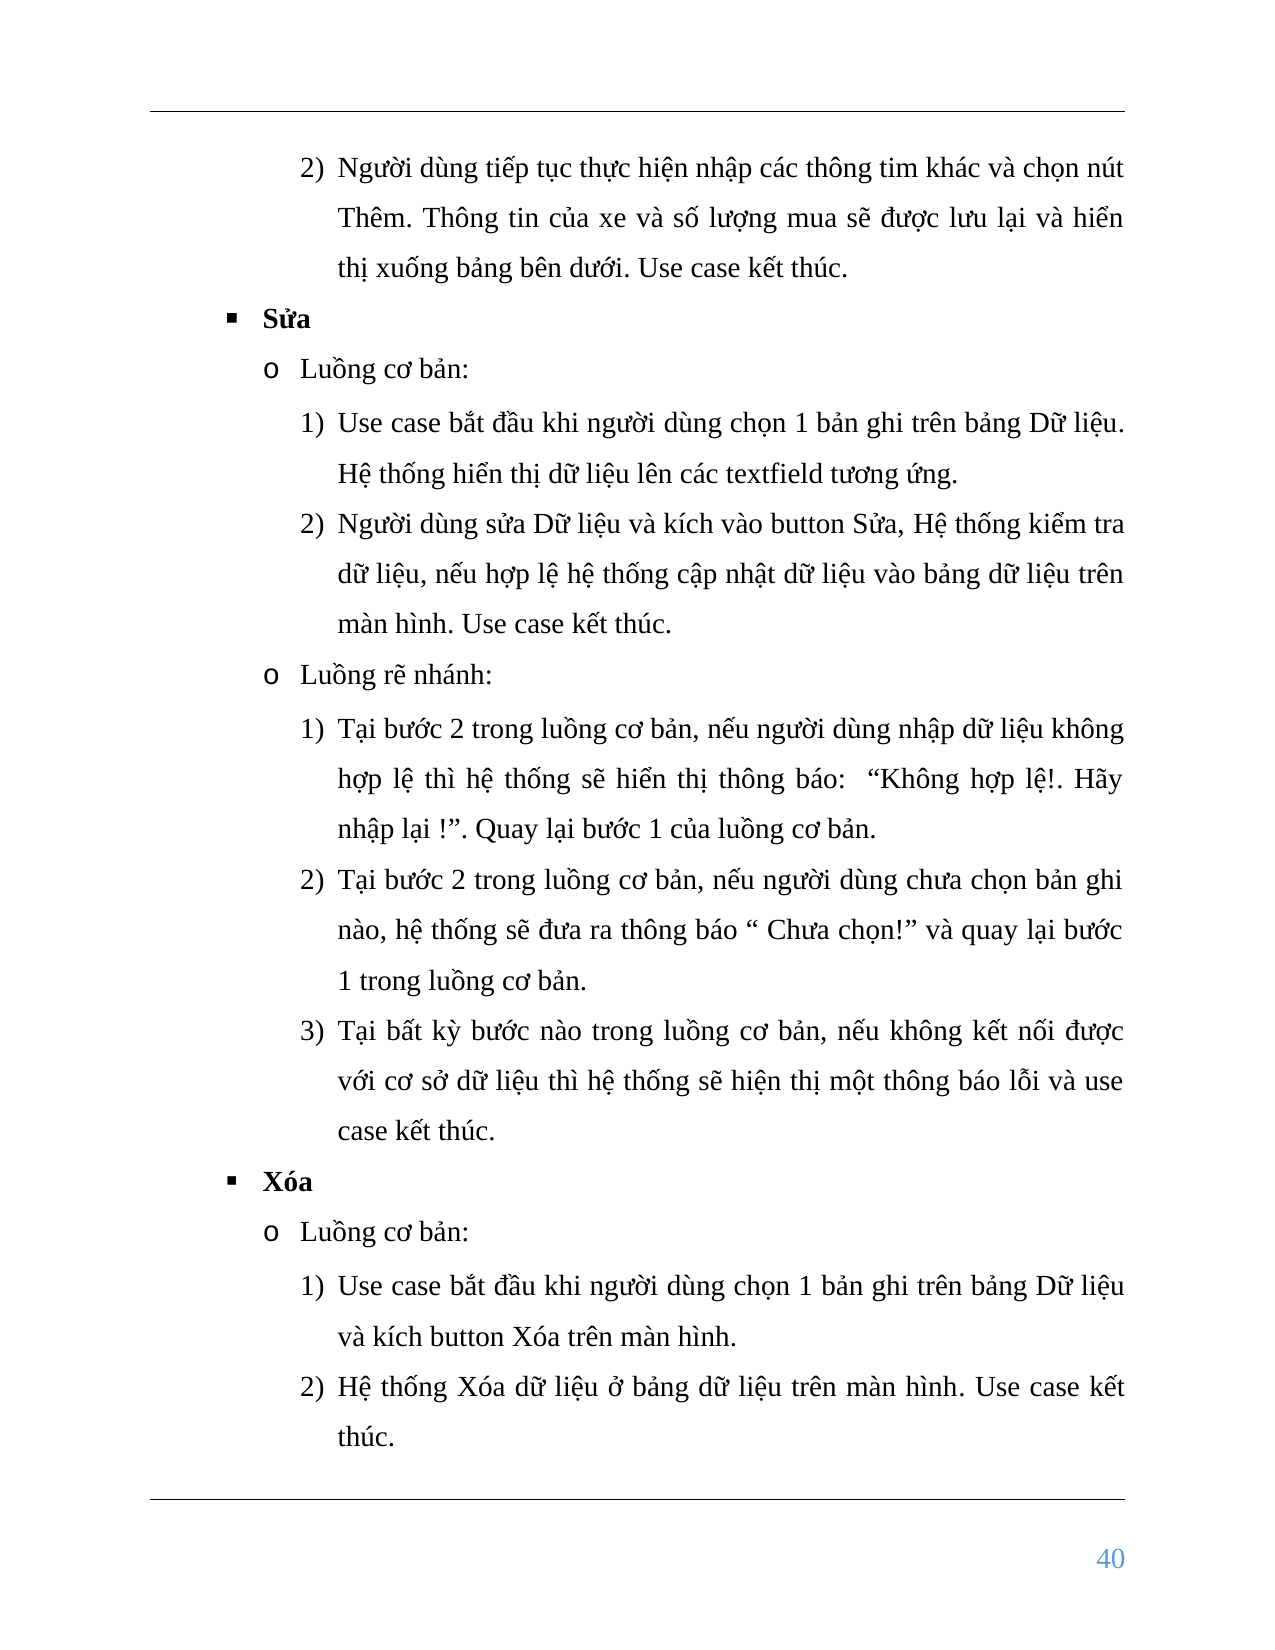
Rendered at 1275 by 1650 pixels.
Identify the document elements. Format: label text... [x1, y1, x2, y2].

list Người dùng tiếp tục thực hiện nhập các thông tim khác và chọn nút Thêm. Thông tin của xe và số lượng mua sẽ được lưu lại và hiển thị xuống bảng bên dưới. Use case kết thúc. [300, 150, 1125, 284]
list Use case bắt đầu khi người dùng chọn 1 bản ghi trên bảng Dữ liệu và kích button Xóa trên màn hình. [300, 1268, 1125, 1352]
list Tại bước 2 trong luồng cơ bản, nếu người dùng chưa chọn bản ghi nào, hệ thống sẽ đưa ra thông báo “ Chưa chọn!” và quay lại bước 1 trong luồng cơ bản. [300, 862, 1125, 996]
list Sửa [225, 301, 1125, 334]
list Luồng cơ bản: [262, 351, 1125, 387]
list Tại bước 2 trong luồng cơ bản, nếu người dùng nhập dữ liệu không hợp lệ thì hệ thống sẽ hiển thị thông báo: “Không hợp lệ!. Hãy nhập lại !”. Quay lại bước 1 của luồng cơ bản. [300, 711, 1125, 845]
list Hệ thống Xóa dữ liệu ở bảng dữ liệu trên màn hình. Use case kết thúc. [300, 1369, 1125, 1453]
list Người dùng sửa Dữ liệu và kích vào button Sửa, Hệ thống kiểm tra dữ liệu, nếu hợp lệ hệ thống cập nhật dữ liệu vào bảng dữ liệu trên màn hình. Use case kết thúc. [300, 506, 1125, 640]
list Luồng cơ bản: [262, 1214, 1125, 1250]
list Use case bắt đầu khi người dùng chọn 1 bản ghi trên bảng Dữ liệu. Hệ thống hiển thị dữ liệu lên các textfield tương ứng. [300, 405, 1125, 489]
list Luồng rẽ nhánh: [262, 657, 1125, 693]
list Tại bất kỳ bước nào trong luồng cơ bản, nếu không kết nối được với cơ sở dữ liệu thì hệ thống sẽ hiện thị một thông báo lỗi và use case kết thúc. [300, 1013, 1125, 1147]
list Xóa [225, 1164, 1125, 1197]
